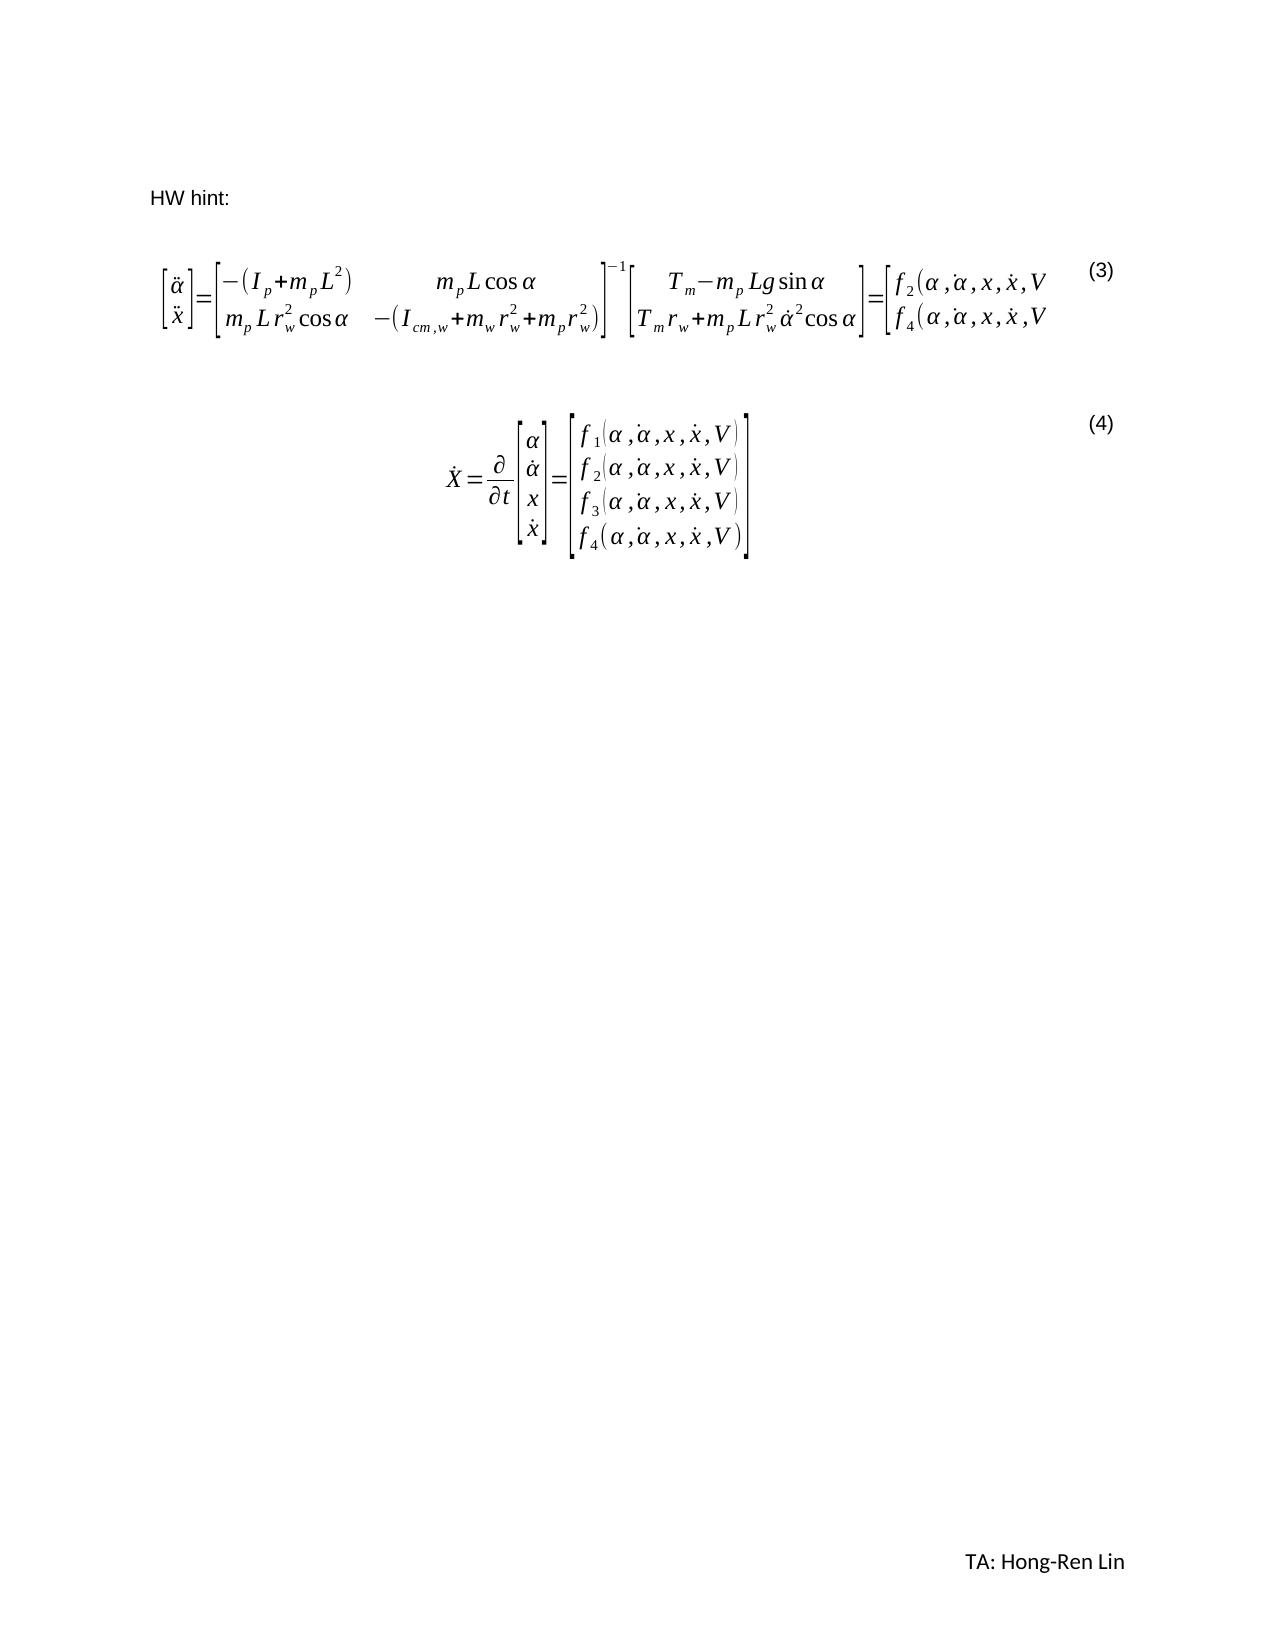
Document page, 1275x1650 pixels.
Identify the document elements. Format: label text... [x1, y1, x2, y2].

table_header (3) [1045, 258, 1125, 339]
table_header [150, 411, 1045, 560]
text HW hint: [150, 186, 1125, 210]
table_header [150, 258, 1045, 339]
table_header (4) [1045, 411, 1125, 560]
